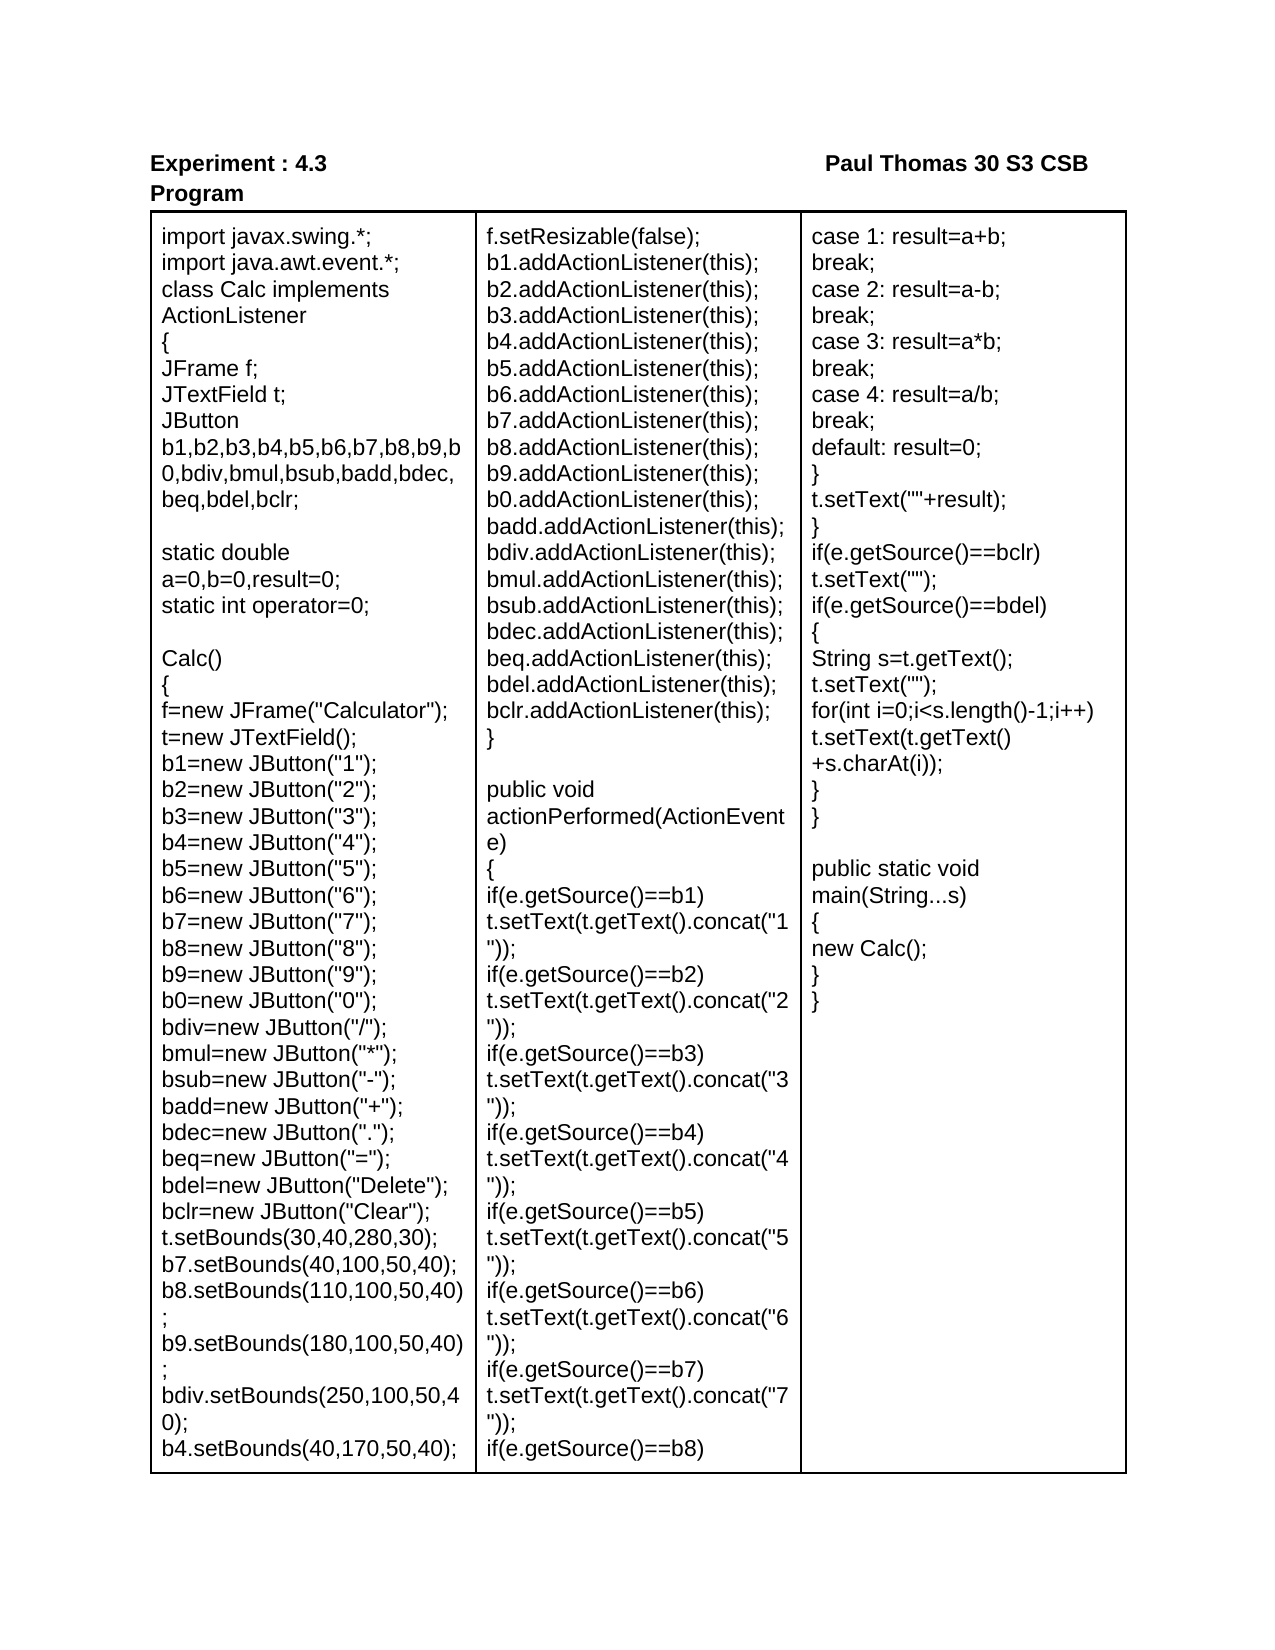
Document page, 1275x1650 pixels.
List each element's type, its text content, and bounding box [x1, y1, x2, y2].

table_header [152, 213, 475, 1472]
text Program [150, 180, 1125, 207]
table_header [802, 213, 1125, 1472]
text Experiment : 4.3 Paul Thomas 30 S3 CSB [150, 150, 1125, 176]
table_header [477, 213, 800, 1472]
